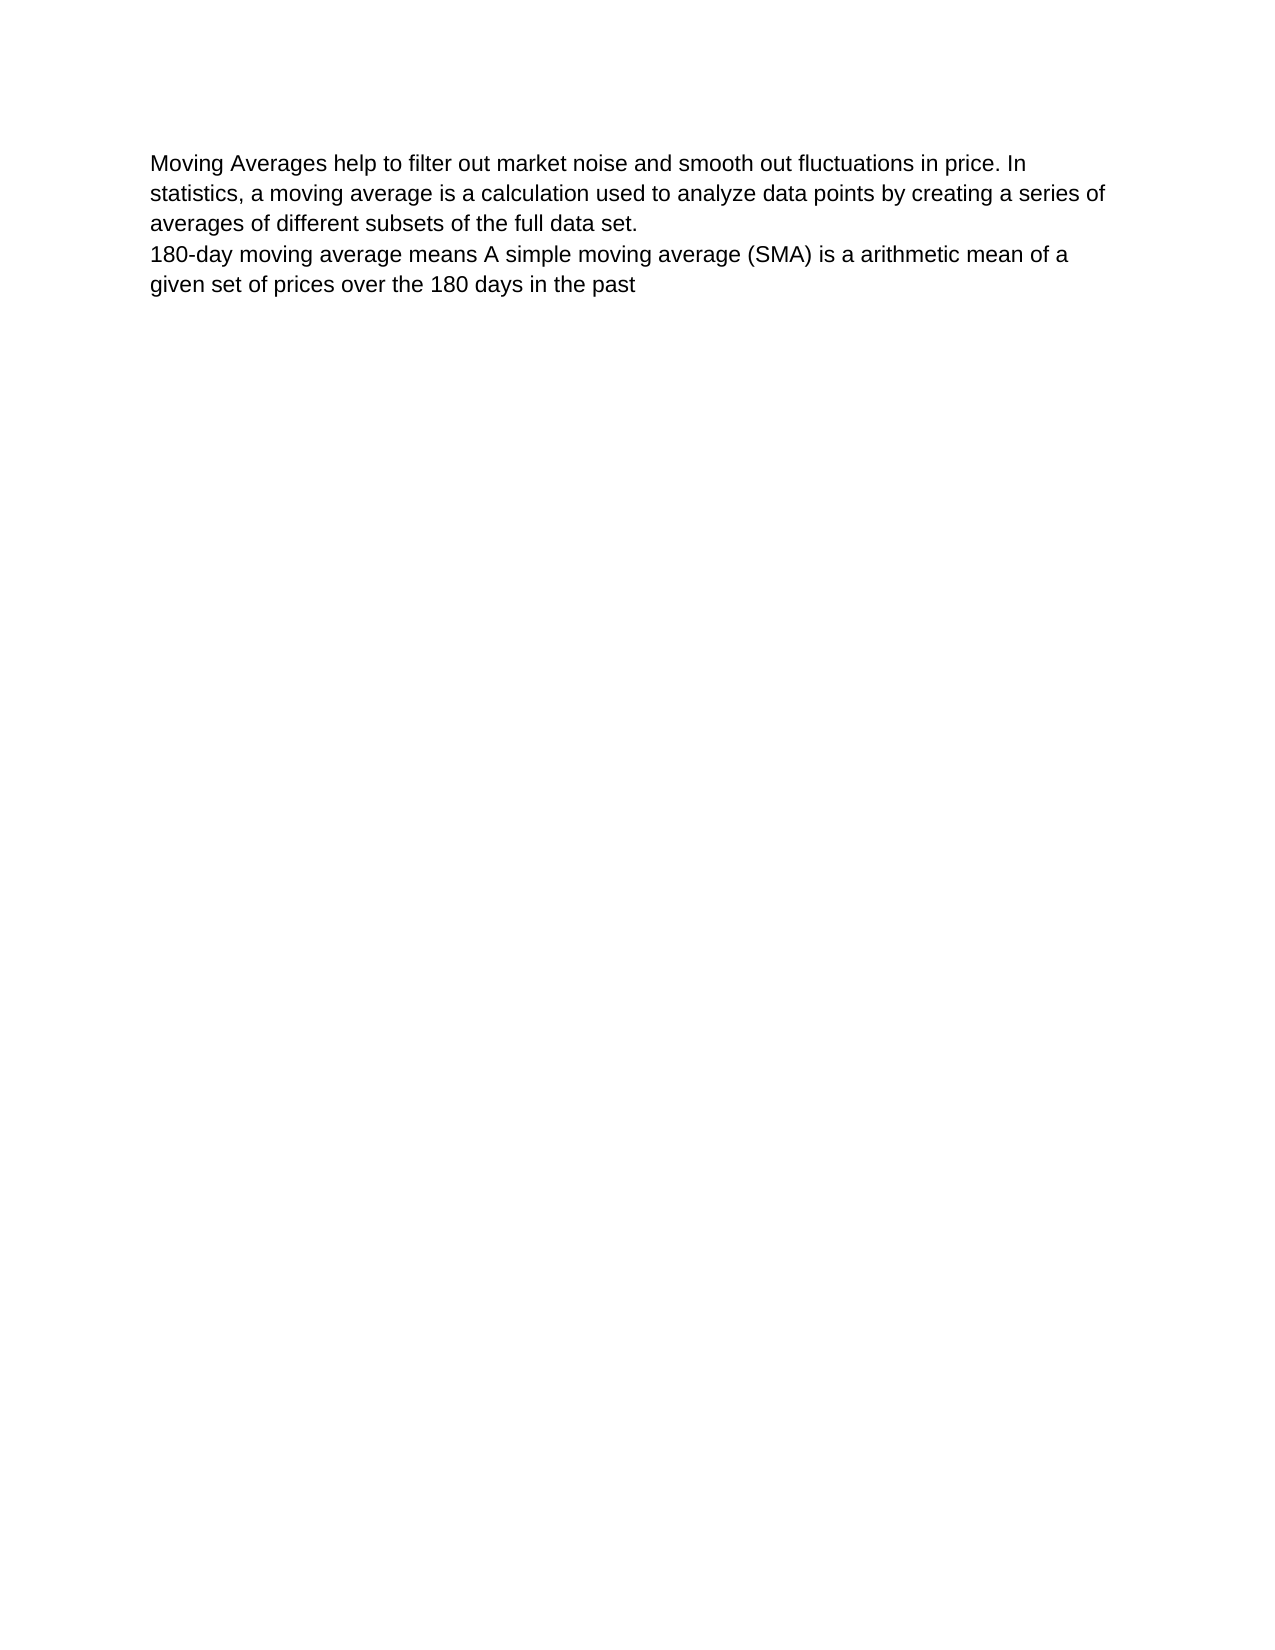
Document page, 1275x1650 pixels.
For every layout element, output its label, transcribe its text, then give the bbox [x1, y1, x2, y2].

text Moving Averages help to filter out market noise and smooth out fluctuations in price. In statistics, a moving average is a calculation used to analyze data points by creating a series of averages of different subsets of the full data set. [150, 150, 1125, 237]
text 180-day moving average means A simple moving average (SMA) is a arithmetic mean of a given set of prices over the 180 days in the past [150, 241, 1125, 297]
